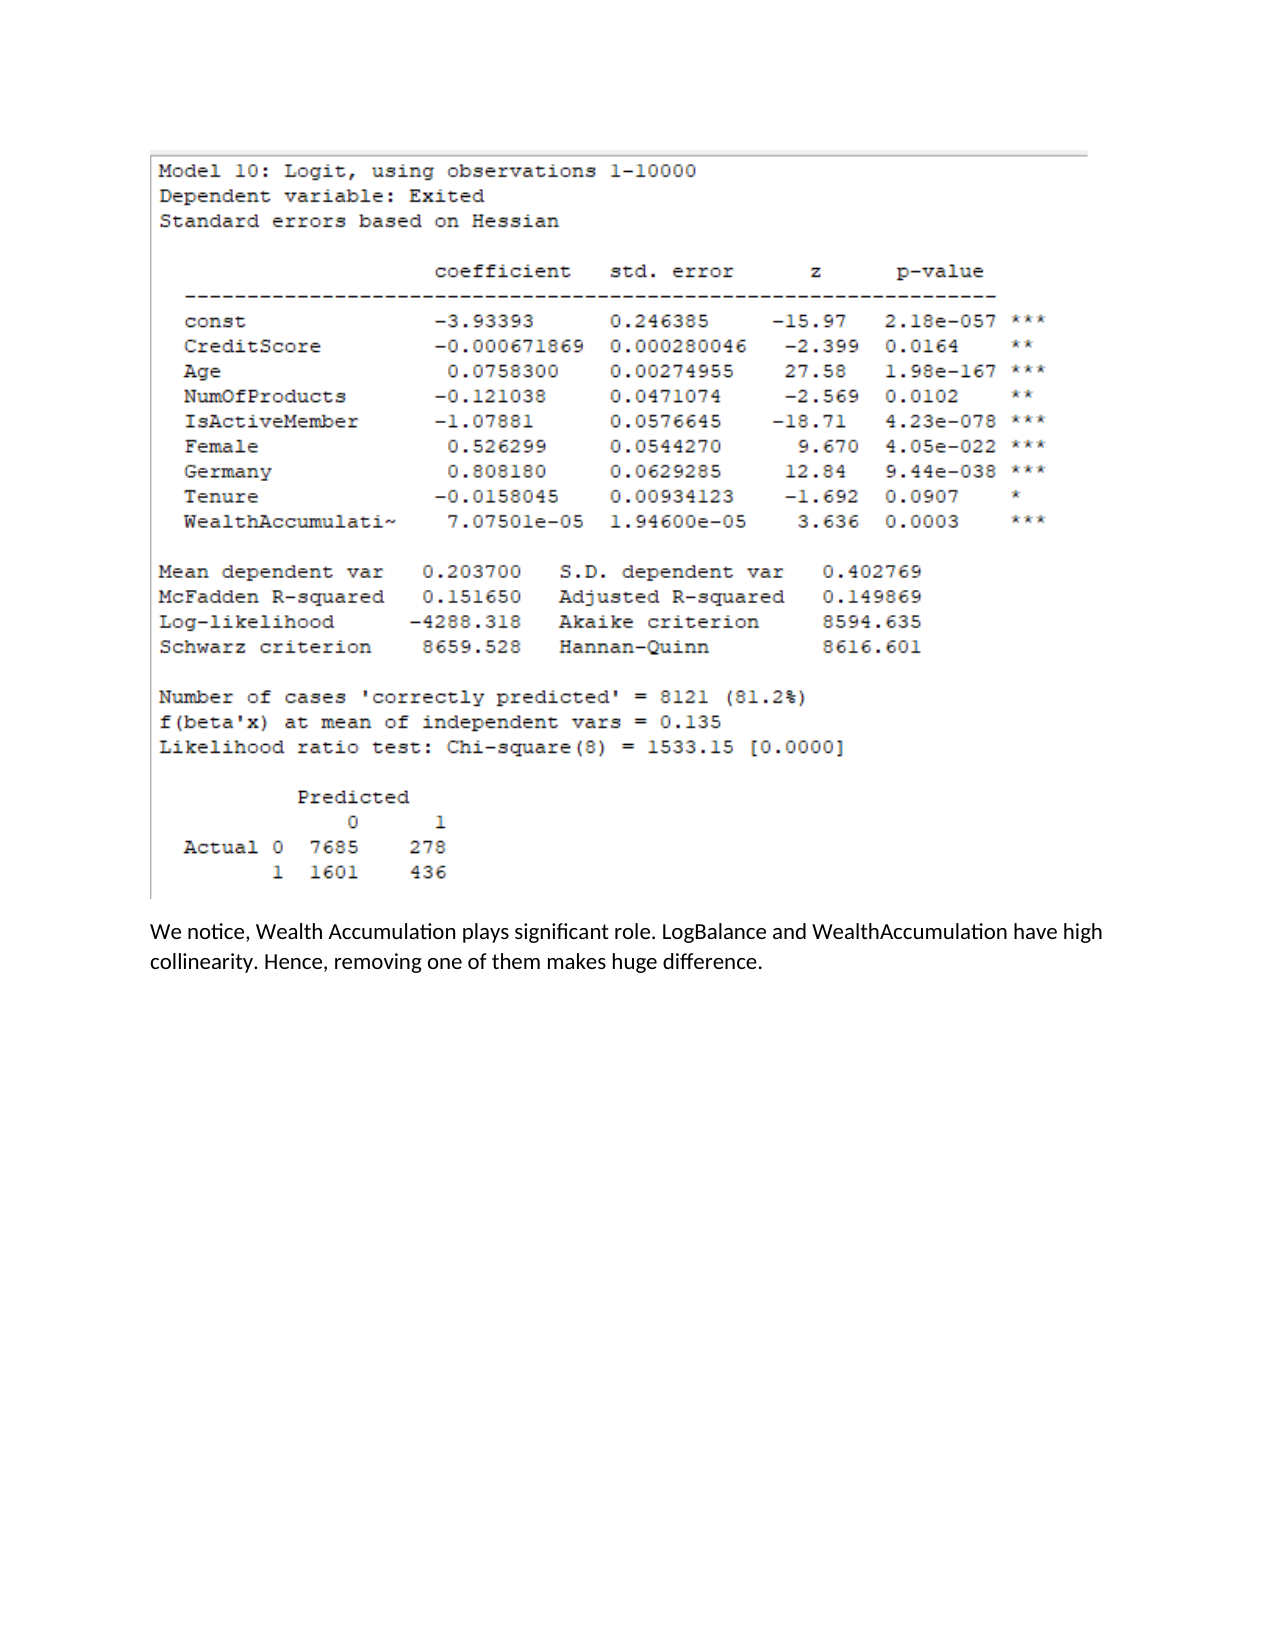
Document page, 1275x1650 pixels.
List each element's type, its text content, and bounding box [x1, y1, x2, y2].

picture [150, 150, 1088, 899]
text We notice, Wealth Accumulation plays significant role. LogBalance and WealthAccumulation have high collinearity. Hence, removing one of them makes huge difference. [150, 917, 1125, 976]
